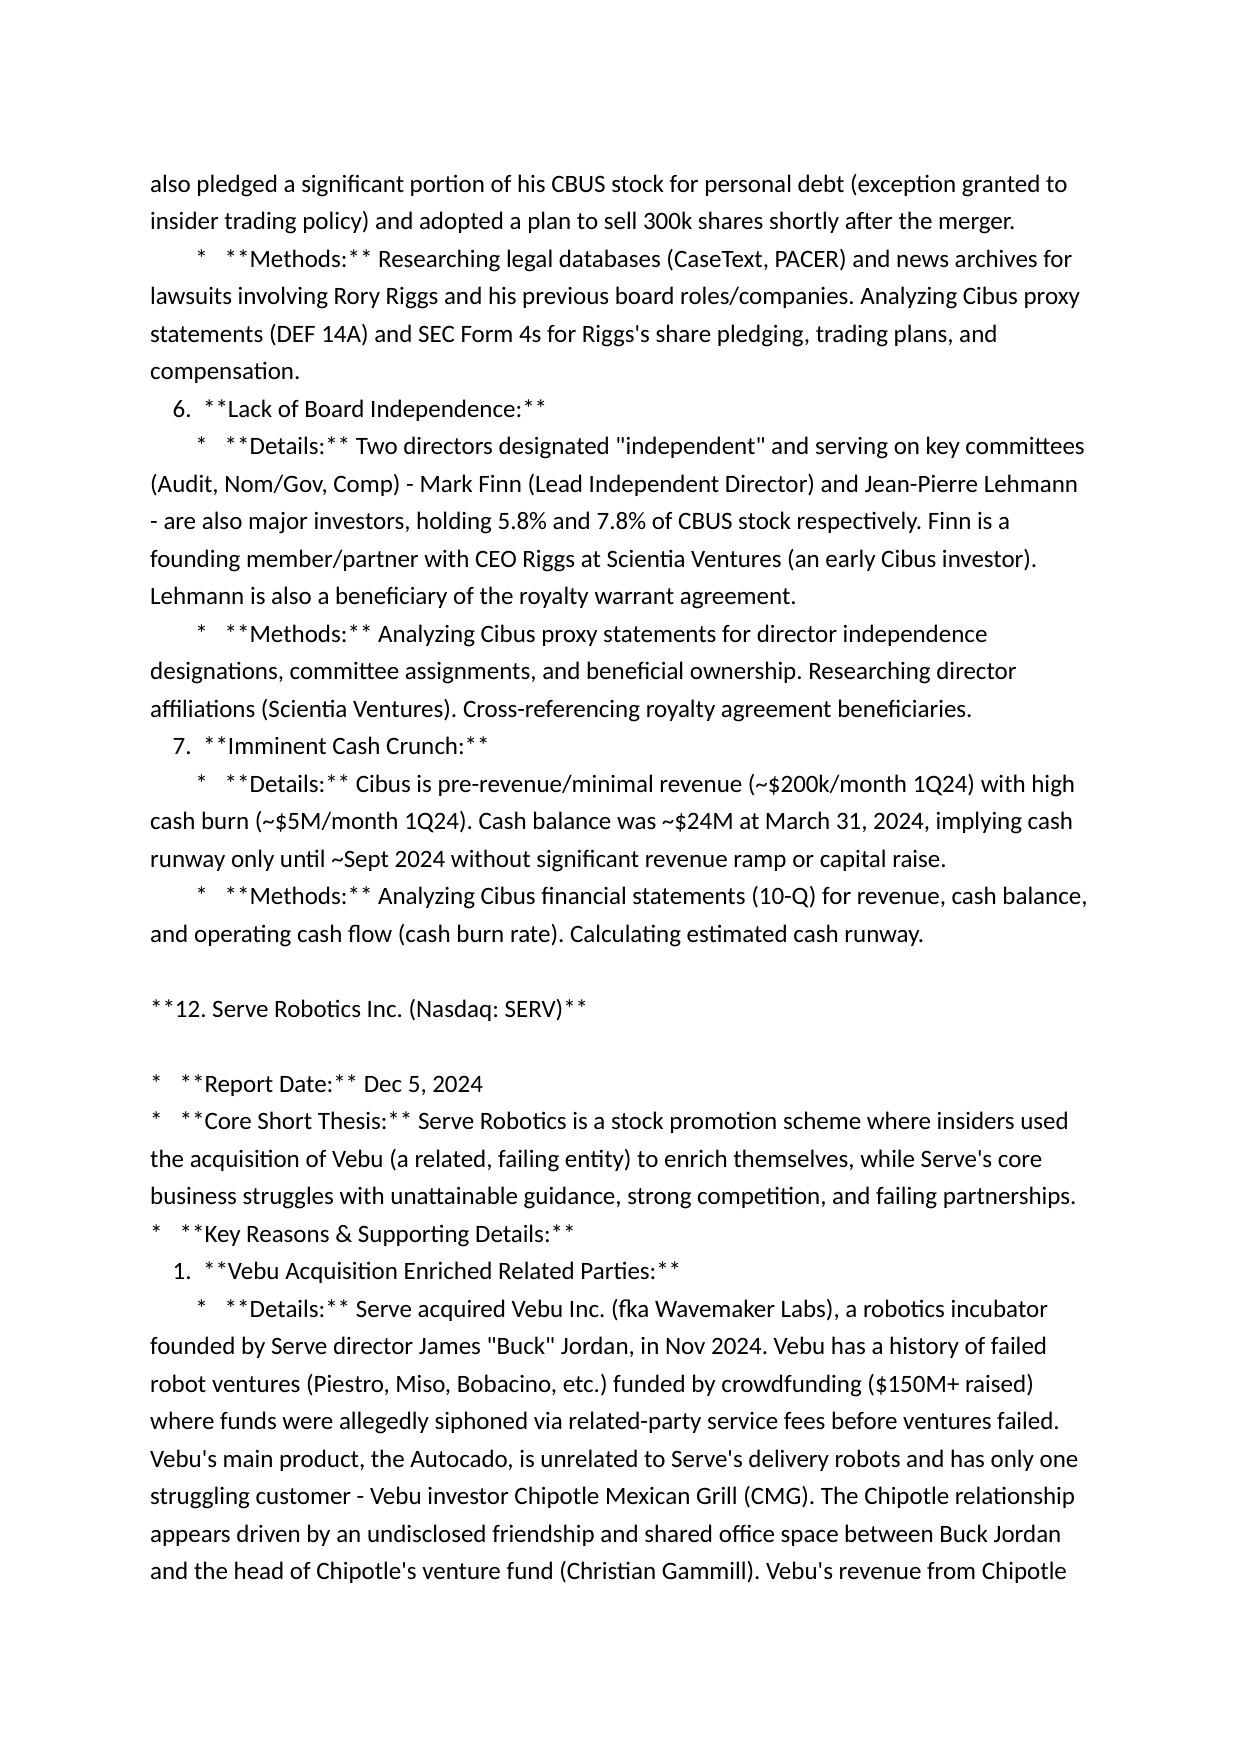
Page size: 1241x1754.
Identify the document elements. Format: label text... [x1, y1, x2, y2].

text * **Methods:** Analyzing Cibus proxy statements for director independence designations, committee assignments, and beneficial ownership. Researching director affiliations (Scientia Ventures). Cross-referencing royalty agreement beneficiaries. [150, 614, 1090, 727]
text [150, 164, 1090, 239]
text * **Report Date:** Dec 5, 2024 [150, 1064, 1090, 1102]
text * **Methods:** Researching legal databases (CaseText, PACER) and news archives for lawsuits involving Rory Riggs and his previous board roles/companies. Analyzing Cibus proxy statements (DEF 14A) and SEC Form 4s for Riggs's share pledging, trading plans, and compensation. [150, 239, 1090, 389]
text * **Key Reasons & Supporting Details:** [150, 1214, 1090, 1252]
text 1. **Vebu Acquisition Enriched Related Parties:** [150, 1252, 1090, 1289]
text **12. Serve Robotics Inc. (Nasdaq: SERV)** [150, 989, 1090, 1027]
text 6. **Lack of Board Independence:** [150, 389, 1090, 427]
text * **Core Short Thesis:** Serve Robotics is a stock promotion scheme where insiders used the acquisition of Vebu (a related, failing entity) to enrich themselves, while Serve's core business struggles with unattainable guidance, strong competition, and failing partnerships. [150, 1102, 1090, 1214]
text 7. **Imminent Cash Crunch:** [150, 727, 1090, 764]
text * **Details:** Two directors designated "independent" and serving on key committees (Audit, Nom/Gov, Comp) - Mark Finn (Lead Independent Director) and Jean-Pierre Lehmann - are also major investors, holding 5.8% and 7.8% of CBUS stock respectively. Finn is a founding member/partner with CEO Riggs at Scientia Ventures (an early Cibus investor). Lehmann is also a beneficiary of the royalty warrant agreement. [150, 427, 1090, 614]
text * **Methods:** Analyzing Cibus financial statements (10-Q) for revenue, cash balance, and operating cash flow (cash burn rate). Calculating estimated cash runway. [150, 877, 1090, 952]
text * **Details:** Cibus is pre-revenue/minimal revenue (~$200k/month 1Q24) with high cash burn (~$5M/month 1Q24). Cash balance was ~$24M at March 31, 2024, implying cash runway only until ~Sept 2024 without significant revenue ramp or capital raise. [150, 764, 1090, 877]
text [150, 1289, 1090, 1589]
